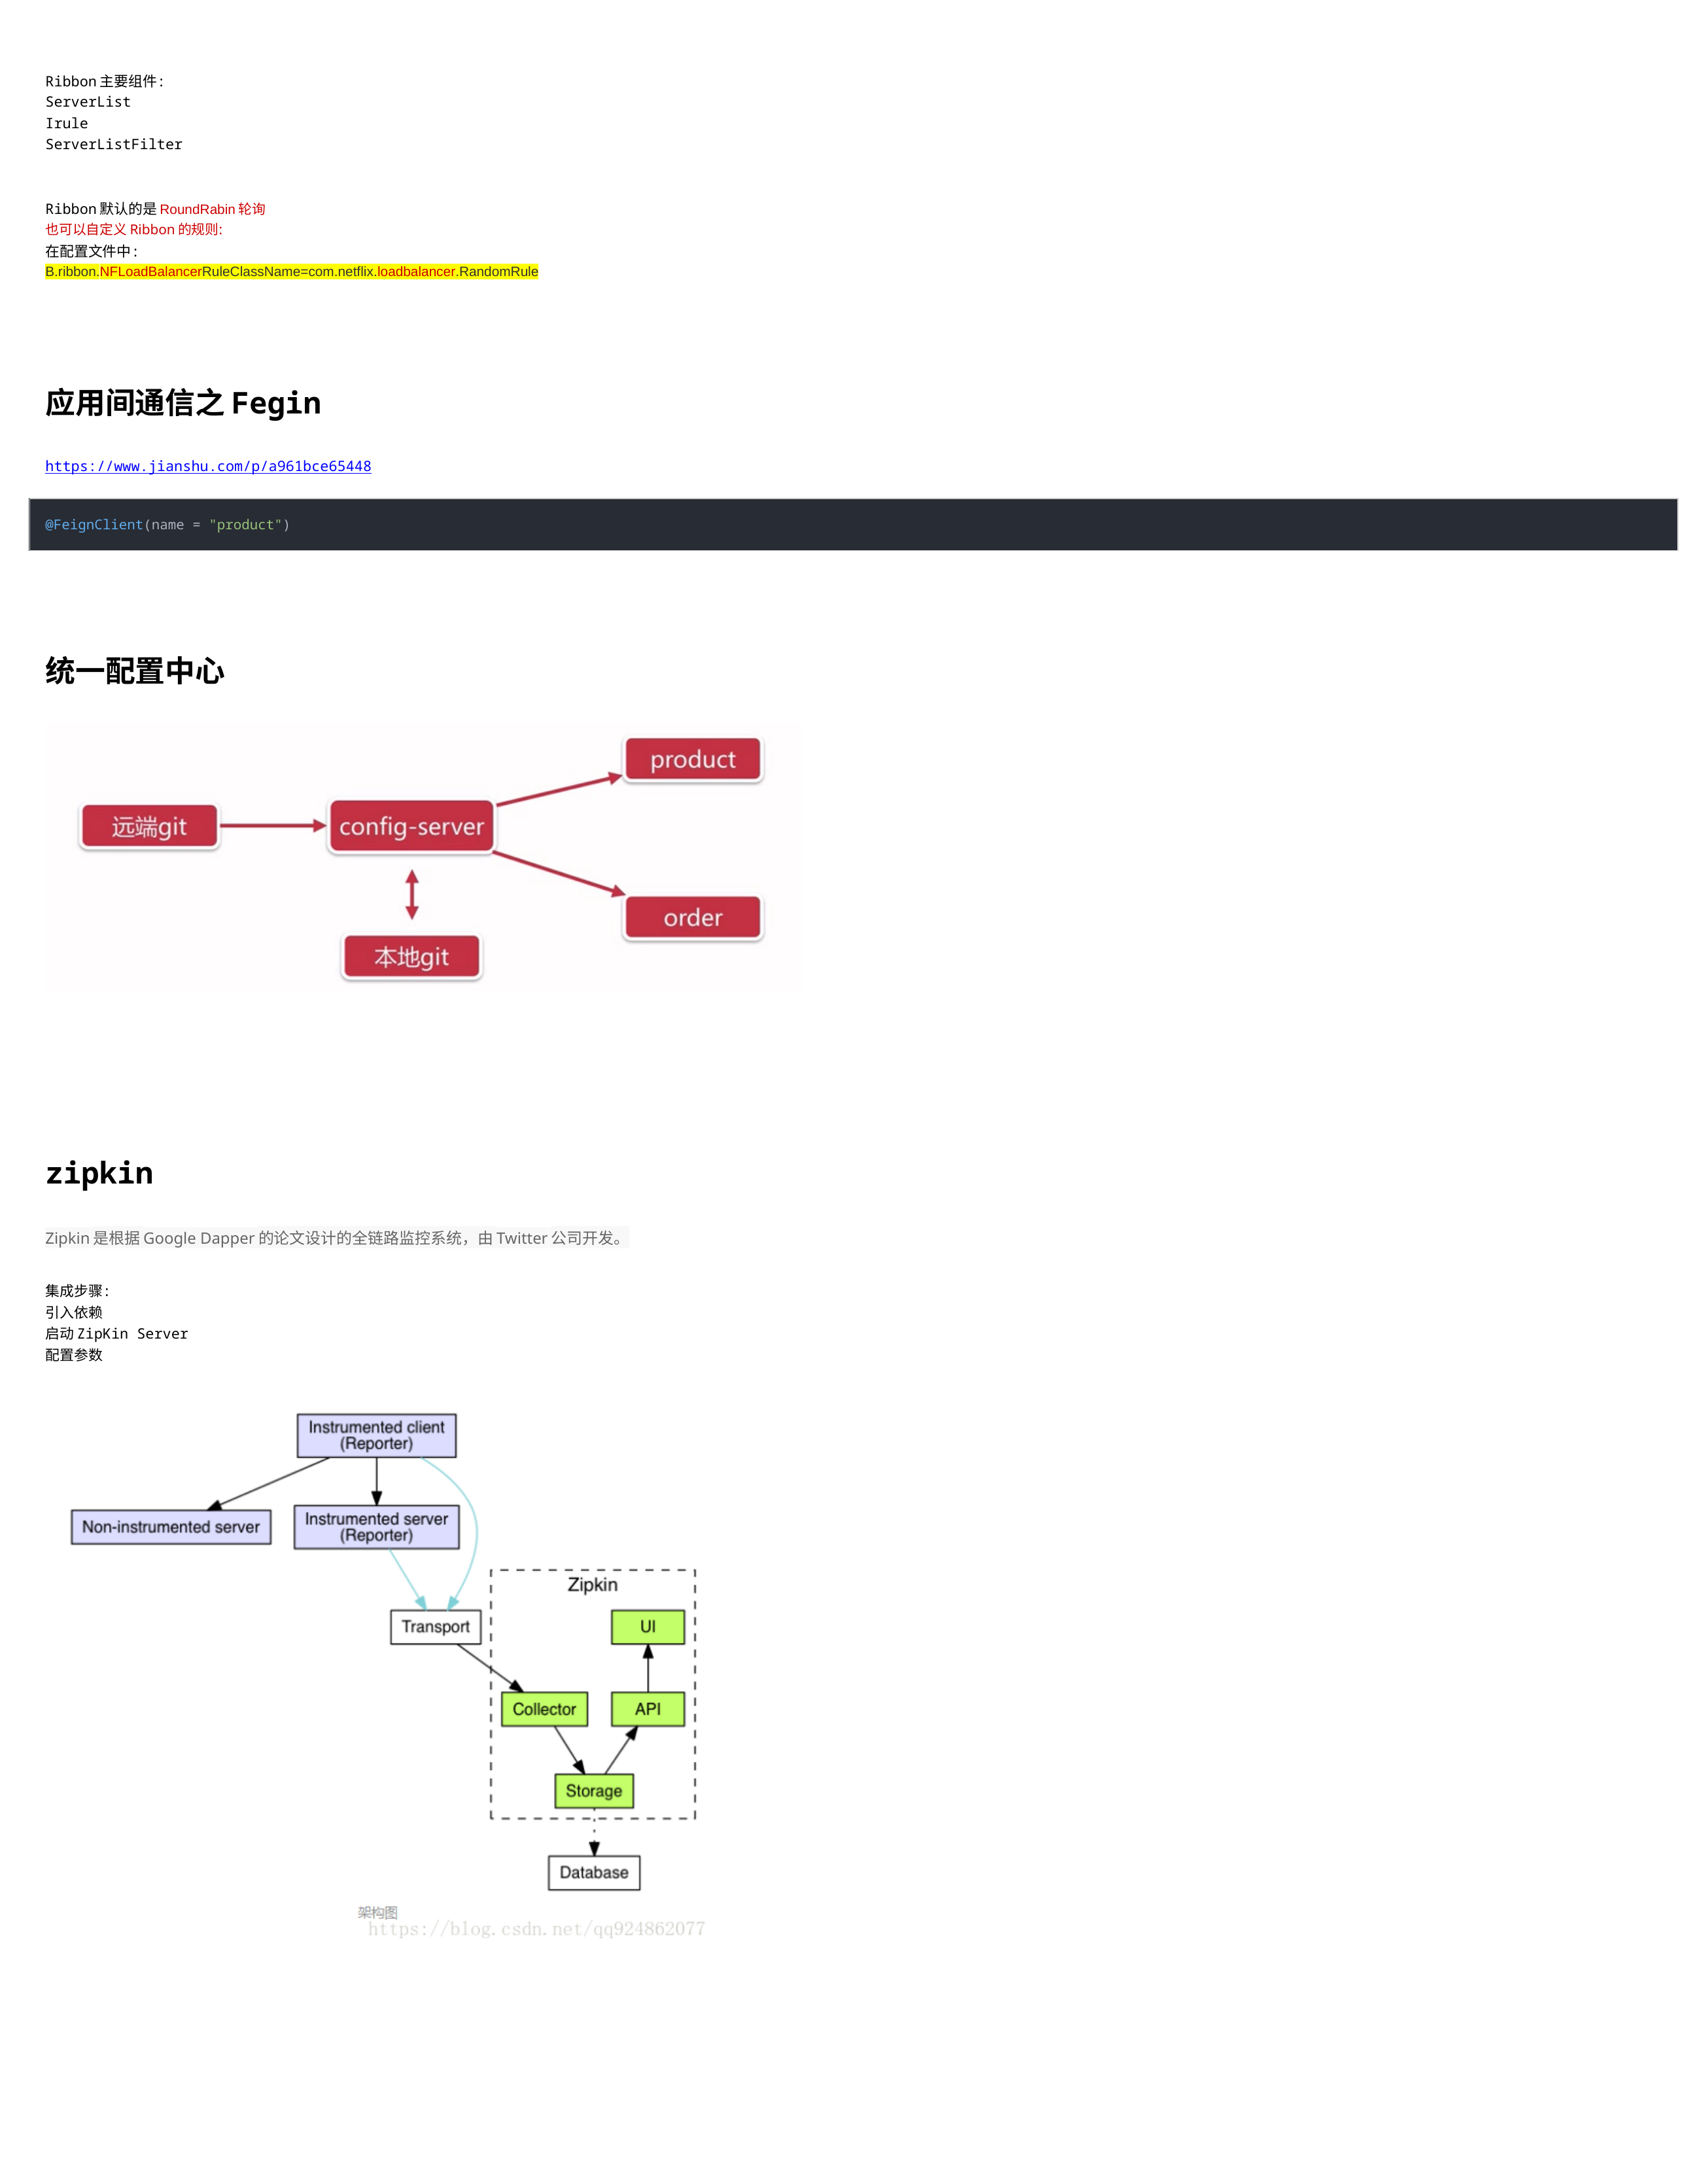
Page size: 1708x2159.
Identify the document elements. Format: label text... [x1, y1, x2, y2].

text @FeignClient(name = "product") [30, 499, 1677, 550]
subtitle zipkin [45, 1151, 1662, 1193]
text 配置参数 [45, 1343, 1662, 1365]
text 也可以自定义Ribbon的规则: [45, 219, 1662, 239]
text ServerListFilter [45, 133, 1662, 154]
subtitle 统一配置中心 [45, 637, 1662, 701]
text Irule [45, 112, 1662, 133]
picture [45, 724, 803, 992]
text Zipkin是根据Google Dapper的论文设计的全链路监控系统，由Twitter公司开发。 [45, 1216, 1662, 1258]
picture [45, 1364, 718, 1950]
text B.ribbon.NFLoadBalancerRuleClassName=com.netflix.loadbalancer.RandomRule [45, 261, 1662, 282]
text Ribbon主要组件: [45, 69, 1662, 91]
text Ribbon默认的是RoundRabin轮询 [45, 197, 1662, 219]
text ServerList [45, 91, 1662, 112]
subtitle 应用间通信之Fegin [45, 369, 1662, 433]
text 启动ZipKin Server [45, 1322, 1662, 1343]
text https://www.jianshu.com/p/a961bce65448 [45, 455, 1662, 476]
text 引入依赖 [45, 1301, 1662, 1322]
text 在配置文件中: [45, 239, 1662, 261]
text 集成步骤: [45, 1280, 1662, 1301]
